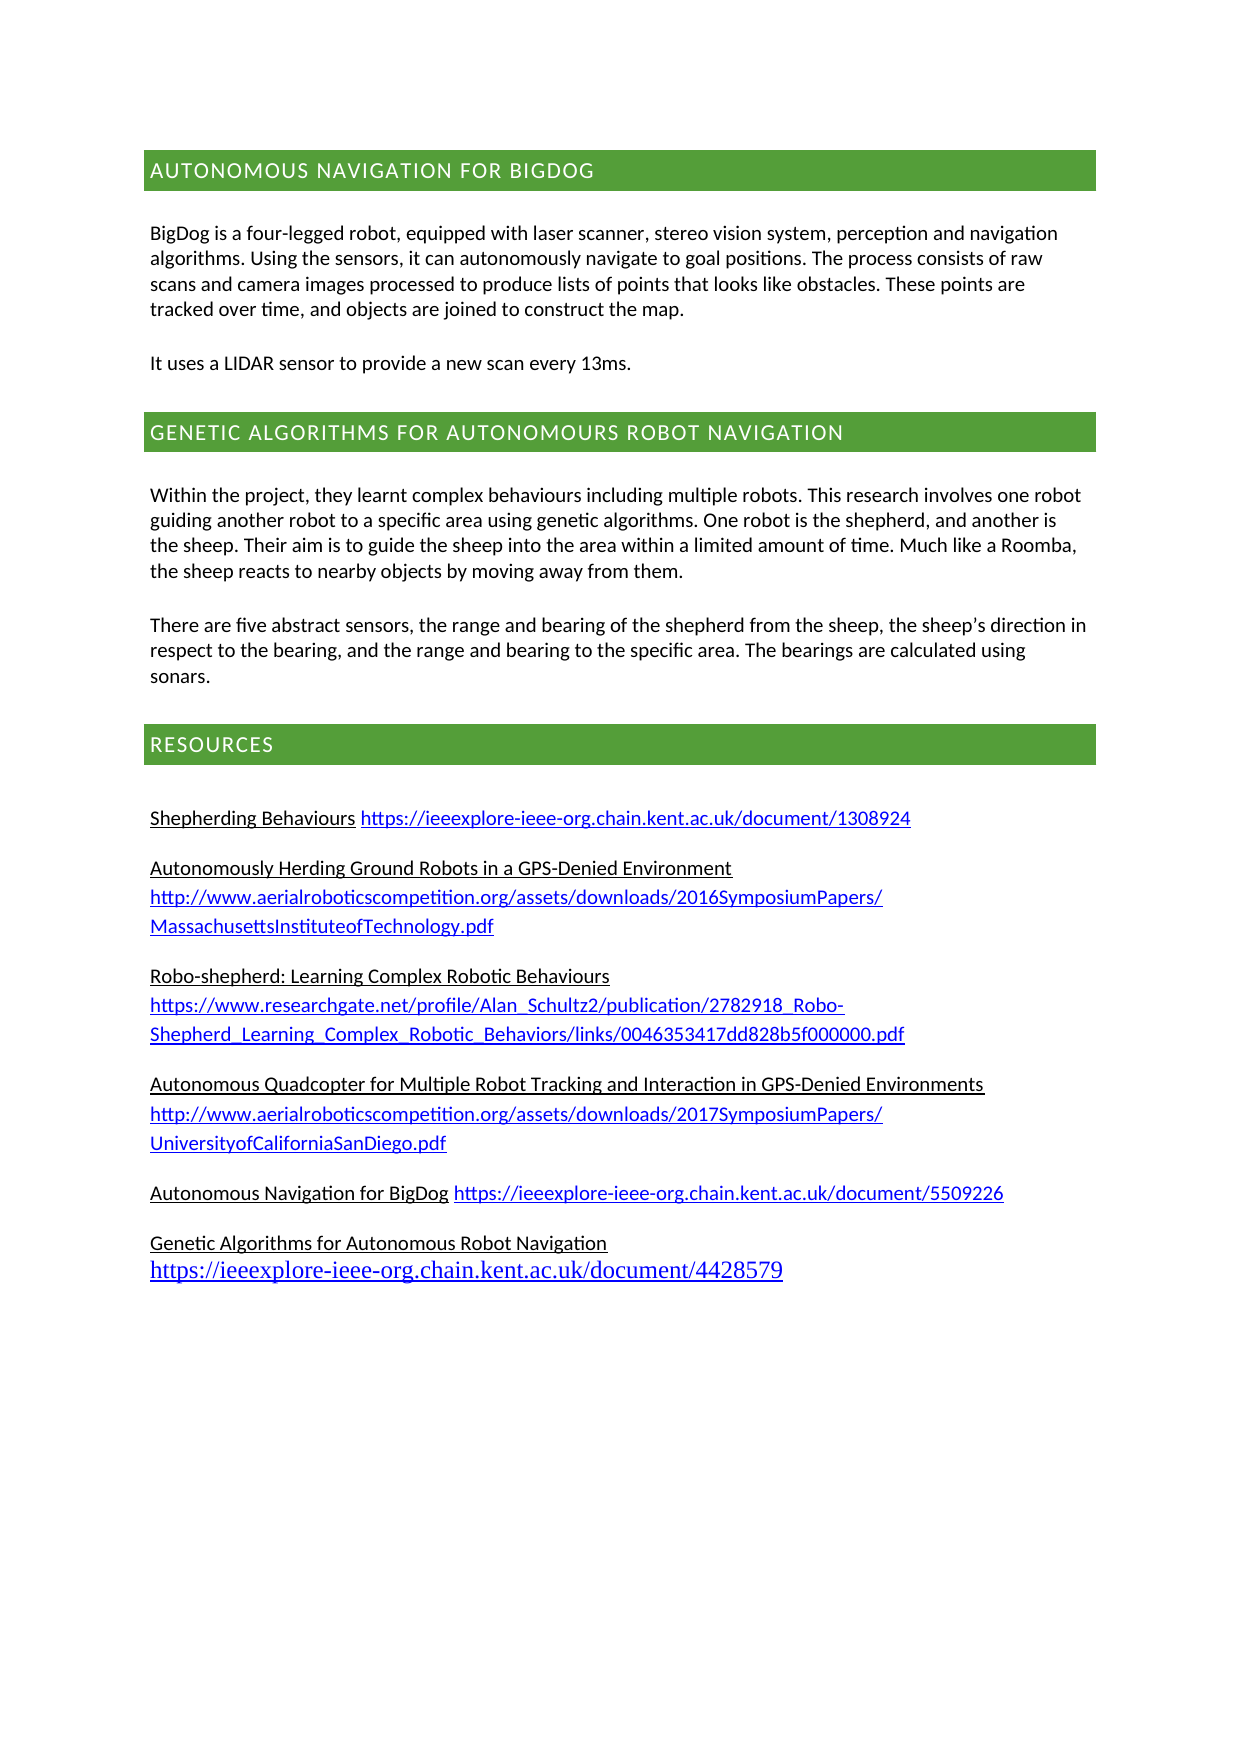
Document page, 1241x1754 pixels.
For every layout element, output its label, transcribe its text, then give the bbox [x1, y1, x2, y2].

text Within the project, they learnt complex behaviours including multiple robots. This research involves one robot guiding another robot to a specific area using genetic algorithms. One robot is the shepherd, and another is the sheep. Their aim is to guide the sheep into the area within a limited amount of time. Much like a Roomba, the sheep reacts to nearby objects by moving away from them. [150, 482, 1090, 583]
text Autonomously Herding Ground Robots in a GPS-Denied Environment http://www.aerialroboticscompetition.org/assets/downloads/2016SymposiumPapers/MassachusettsInstituteofTechnology.pdf [150, 855, 1090, 939]
subtitle Resources [150, 731, 1090, 759]
text It uses a LIDAR sensor to provide a new scan every 13ms. [150, 351, 1090, 376]
subtitle Autonomous Navigation for BigDog [150, 156, 1090, 184]
text Autonomous Navigation for BigDog https://ieeexplore-ieee-org.chain.kent.ac.uk/document/5509226 [150, 1180, 1090, 1205]
text Autonomous Quadcopter for Multiple Robot Tracking and Interaction in GPS-Denied Environments http://www.aerialroboticscompetition.org/assets/downloads/2017SymposiumPapers/UniversityofCaliforniaSanDiego.pdf [150, 1072, 1090, 1155]
text Robo-shepherd: Learning Complex Robotic Behaviours https://www.researchgate.net/profile/Alan_Schultz2/publication/2782918_Robo-Shepherd_Learning_Complex_Robotic_Behaviors/links/0046353417dd828b5f000000.pdf [150, 963, 1090, 1047]
text Shepherding Behaviours https://ieeexplore-ieee-org.chain.kent.ac.uk/document/1308924 [150, 805, 1090, 830]
text BigDog is a four-legged robot, equipped with laser scanner, stereo vision system, perception and navigation algorithms. Using the sensors, it can autonomously navigate to goal positions. The process consists of raw scans and camera images processed to produce lists of points that looks like obstacles. These points are tracked over time, and objects are joined to construct the map. [150, 220, 1090, 322]
subtitle Genetic Algorithms for Autonomours Robot Navigation [150, 418, 1090, 446]
text There are five abstract sensors, the range and bearing of the shepherd from the sheep, the sheep’s direction in respect to the bearing, and the range and bearing to the specific area. The bearings are calculated using sonars. [150, 612, 1090, 688]
text Genetic Algorithms for Autonomous Robot Navigation https://ieeexplore-ieee-org.chain.kent.ac.uk/document/4428579 [150, 1230, 1090, 1284]
